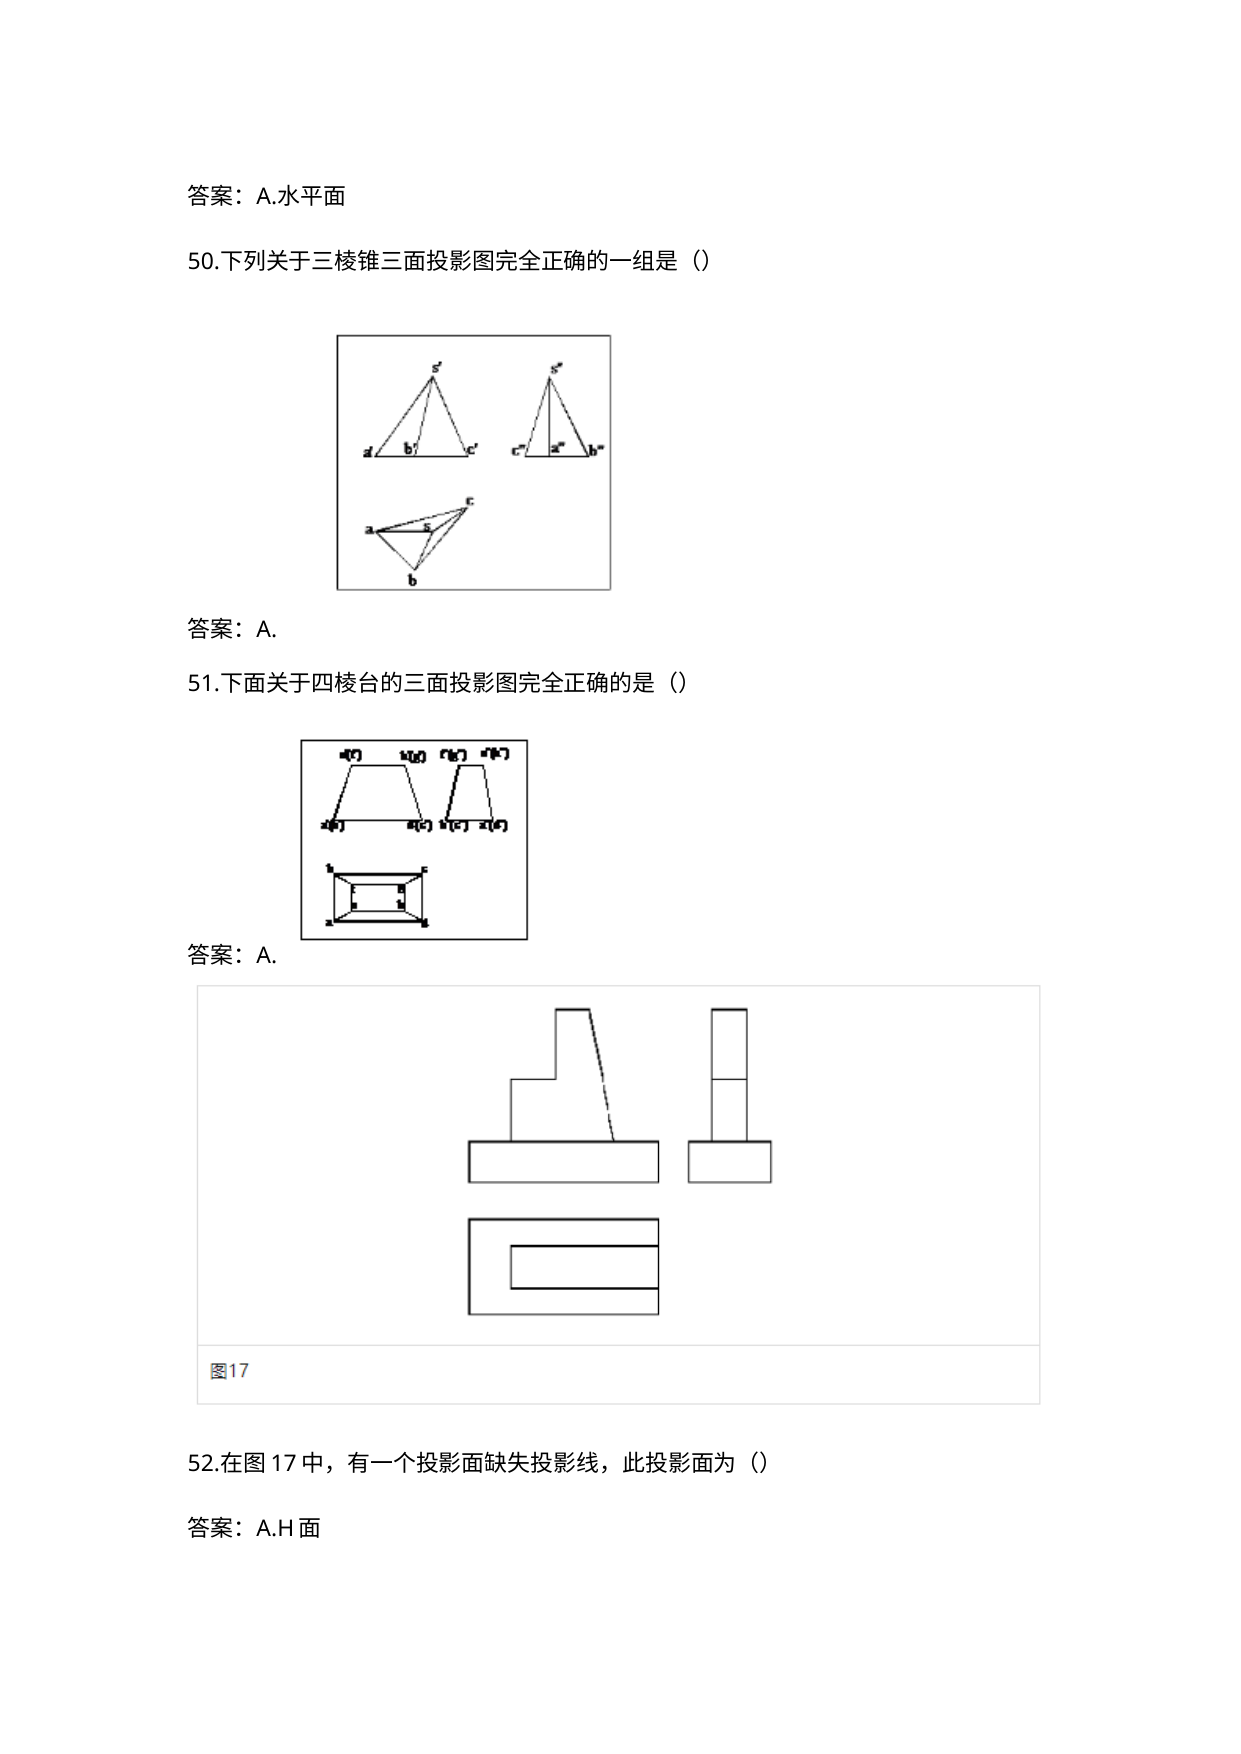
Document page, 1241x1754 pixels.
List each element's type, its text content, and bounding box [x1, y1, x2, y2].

picture [282, 297, 668, 638]
picture [282, 718, 558, 964]
text 52.在图17中，有一个投影面缺失投影线，此投影面为（） [187, 1429, 1053, 1494]
text 50.下列关于三棱锥三面投影图完全正确的一组是（） [187, 227, 1053, 292]
text 51.下面关于四棱台的三面投影图完全正确的是（） [187, 649, 1053, 714]
text 答案：A.水平面 [187, 162, 1053, 227]
picture [187, 974, 1053, 1406]
text 答案：A.H面 [187, 1494, 1053, 1559]
